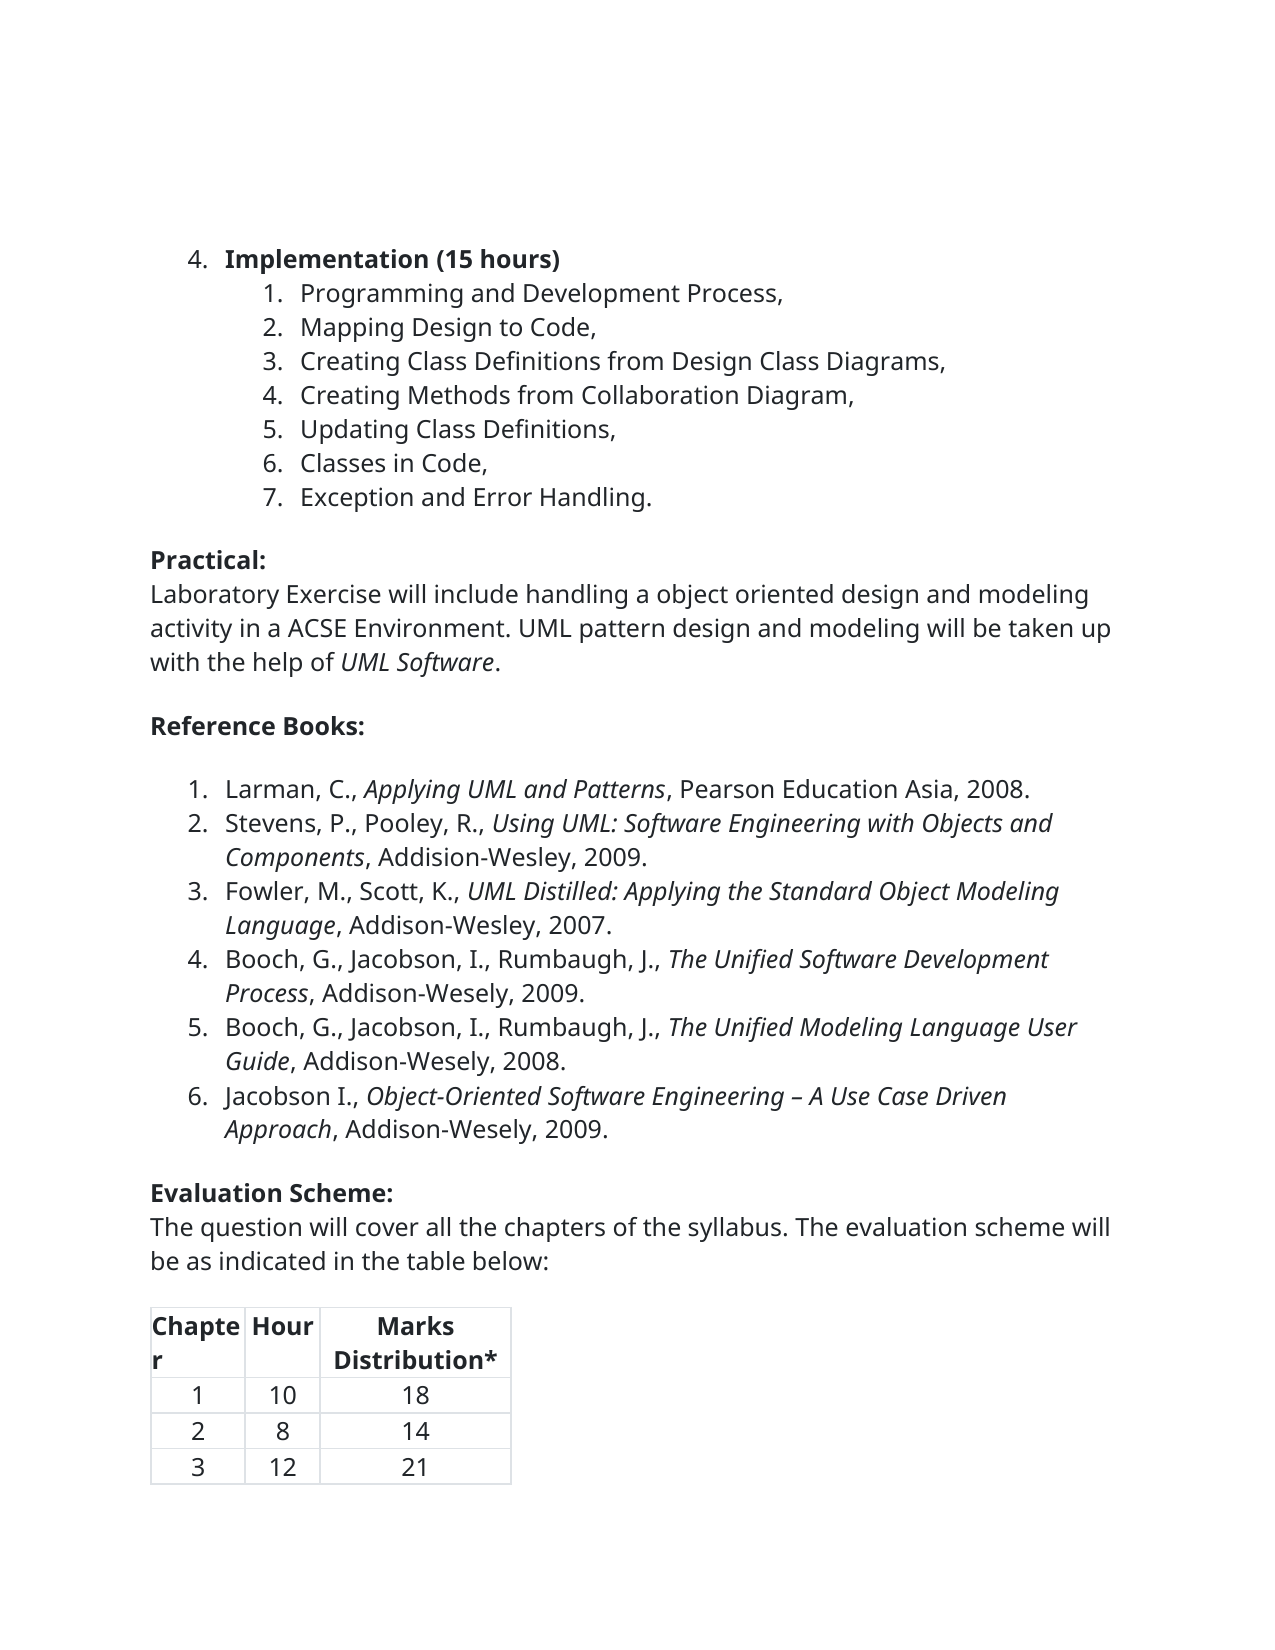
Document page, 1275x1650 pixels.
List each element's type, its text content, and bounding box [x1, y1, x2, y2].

list Creating Methods from Collaboration Diagram, [262, 377, 1125, 412]
text Practical: Laboratory Exercise will include handling a object oriented design and modeling activity in a ACSE Environment. UML pattern design and modeling will be taken up with the help of UML Software. [150, 543, 1125, 679]
list Updating Class Definitions, [262, 412, 1125, 446]
list Booch, G., Jacobson, I., Rumbaugh, J., The Unified Modeling Language User Guide, Addison-Wesely, 2008. [187, 1010, 1125, 1078]
table_cell 18 [321, 1378, 510, 1412]
table_cell 10 [246, 1378, 319, 1412]
list Booch, G., Jacobson, I., Rumbaugh, J., The Unified Software Development Process, Addison-Wesely, 2009. [187, 942, 1125, 1010]
table_header Chapter [152, 1308, 244, 1376]
text Evaluation Scheme: The question will cover all the chapters of the syllabus. The evaluation scheme will be as indicated in the table below: [150, 1175, 1125, 1278]
table_cell 12 [246, 1449, 319, 1483]
list Fowler, M., Scott, K., UML Distilled: Applying the Standard Object Modeling Language, Addison-Wesley, 2007. [187, 874, 1125, 942]
list Creating Class Definitions from Design Class Diagrams, [262, 343, 1125, 377]
text Reference Books: [150, 708, 1125, 742]
table_cell 14 [321, 1414, 510, 1448]
list Mapping Design to Code, [262, 309, 1125, 343]
table_cell 1 [152, 1378, 244, 1412]
table_cell 3 [152, 1449, 244, 1483]
table_header Marks Distribution* [321, 1308, 510, 1376]
list Classes in Code, [262, 446, 1125, 480]
table_header Hour [246, 1308, 319, 1376]
table_cell 21 [321, 1449, 510, 1483]
list Implementation (15 hours) [187, 241, 1125, 275]
list Programming and Development Process, [262, 275, 1125, 309]
list Exception and Error Handling. [262, 480, 1125, 514]
table_cell 2 [152, 1414, 244, 1448]
list Stevens, P., Pooley, R., Using UML: Software Engineering with Objects and Components, Addision-Wesley, 2009. [187, 806, 1125, 874]
list Larman, C., Applying UML and Patterns, Pearson Education Asia, 2008. [187, 772, 1125, 806]
list Jacobson I., Object-Oriented Software Engineering – A Use Case Driven Approach, Addison-Wesely, 2009. [187, 1078, 1125, 1146]
table_cell 8 [246, 1414, 319, 1448]
